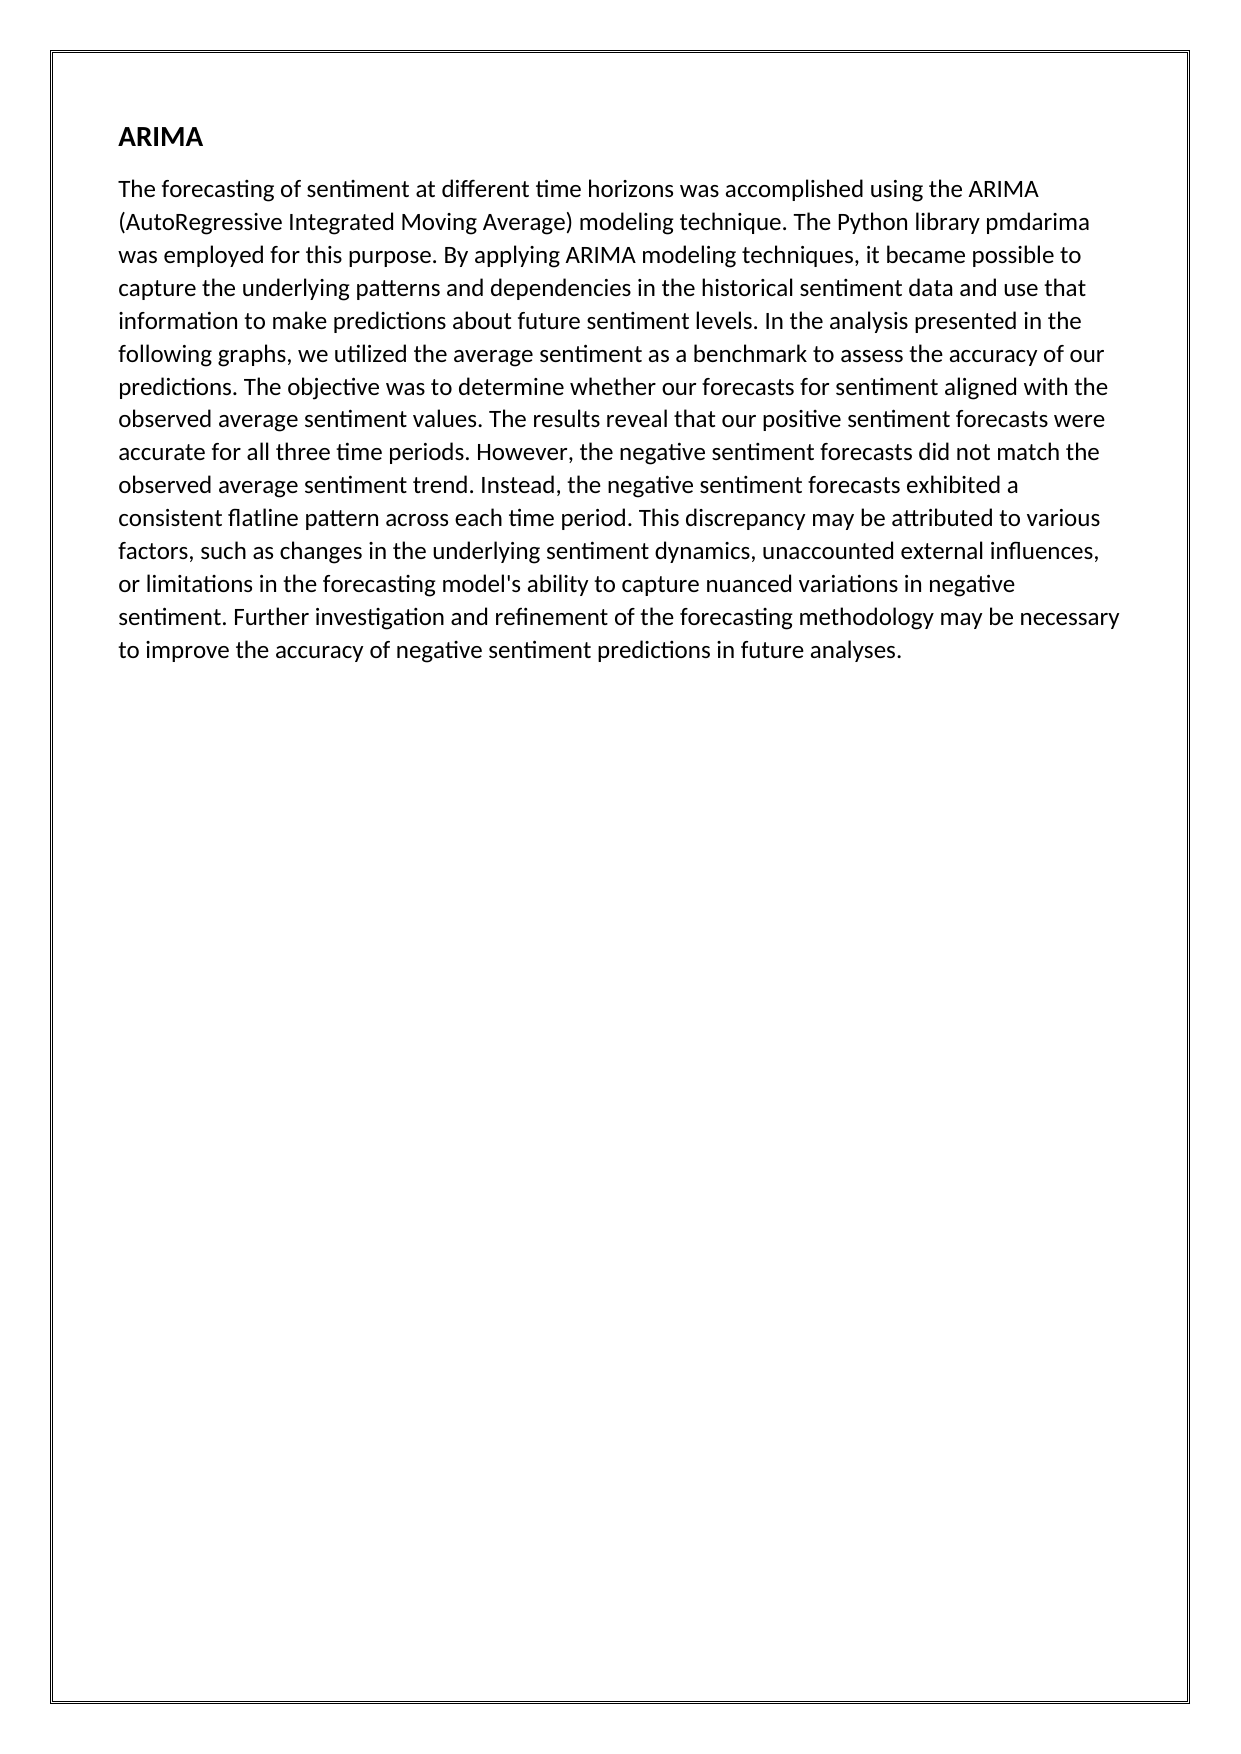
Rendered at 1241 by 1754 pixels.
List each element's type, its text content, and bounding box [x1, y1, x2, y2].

text ARIMA [118, 118, 1122, 154]
text The forecasting of sentiment at different time horizons was accomplished using the ARIMA (AutoRegressive Integrated Moving Average) modeling technique. The Python library pmdarima was employed for this purpose. By applying ARIMA modeling techniques, it became possible to capture the underlying patterns and dependencies in the historical sentiment data and use that information to make predictions about future sentiment levels. In the analysis presented in the following graphs, we utilized the average sentiment as a benchmark to assess the accuracy of our predictions. The objective was to determine whether our forecasts for sentiment aligned with the observed average sentiment values. The results reveal that our positive sentiment forecasts were accurate for all three time periods. However, the negative sentiment forecasts did not match the observed average sentiment trend. Instead, the negative sentiment forecasts exhibited a consistent flatline pattern across each time period. This discrepancy may be attributed to various factors, such as changes in the underlying sentiment dynamics, unaccounted external influences, or limitations in the forecasting model's ability to capture nuanced variations in negative sentiment. Further investigation and refinement of the forecasting methodology may be necessary to improve the accuracy of negative sentiment predictions in future analyses. [118, 173, 1122, 664]
